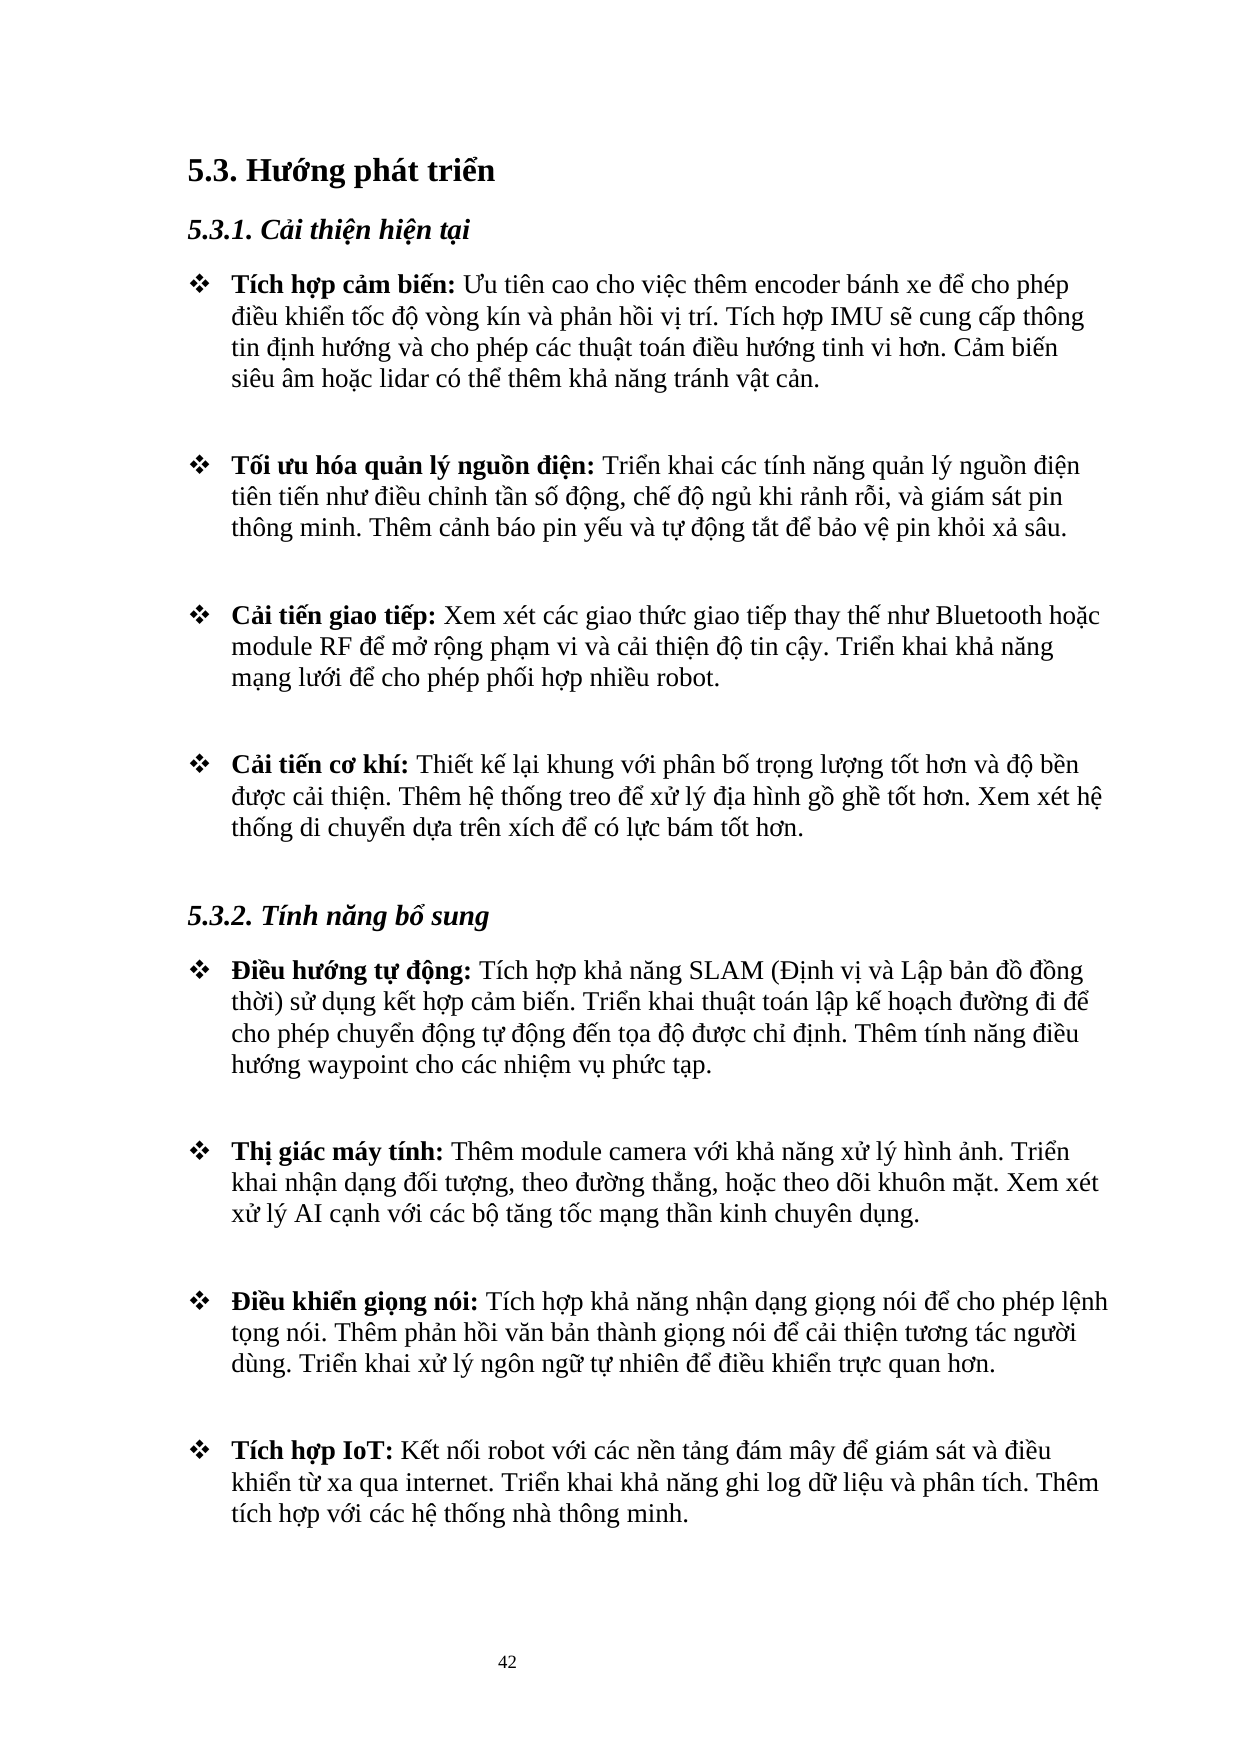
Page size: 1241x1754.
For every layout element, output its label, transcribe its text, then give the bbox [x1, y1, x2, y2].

list Tích hợp cảm biến: Ưu tiên cao cho việc thêm encoder bánh xe để cho phép điều khiển tốc độ vòng kín và phản hồi vị trí. Tích hợp IMU sẽ cung cấp thông tin định hướng và cho phép các thuật toán điều hướng tinh vi hơn. Cảm biến siêu âm hoặc lidar có thể thêm khả năng tránh vật cản. [187, 268, 1108, 393]
subtitle 5.3.2. Tính năng bổ sung [187, 898, 1108, 932]
list Điều khiển giọng nói: Tích hợp khả năng nhận dạng giọng nói để cho phép lệnh tọng nói. Thêm phản hồi văn bản thành giọng nói để cải thiện tương tác người dùng. Triển khai xử lý ngôn ngữ tự nhiên để điều khiển trực quan hơn. [187, 1285, 1108, 1378]
list Điều hướng tự động: Tích hợp khả năng SLAM (Định vị và Lập bản đồ đồng thời) sử dụng kết hợp cảm biến. Triển khai thuật toán lập kế hoạch đường đi để cho phép chuyển động tự động đến tọa độ được chỉ định. Thêm tính năng điều hướng waypoint cho các nhiệm vụ phức tạp. [187, 954, 1108, 1079]
list Cải tiến giao tiếp: Xem xét các giao thức giao tiếp thay thế như Bluetooth hoặc module RF để mở rộng phạm vi và cải thiện độ tin cậy. Triển khai khả năng mạng lưới để cho phép phối hợp nhiều robot. [187, 599, 1108, 692]
list Thị giác máy tính: Thêm module camera với khả năng xử lý hình ảnh. Triển khai nhận dạng đối tượng, theo đường thẳng, hoặc theo dõi khuôn mặt. Xem xét xử lý AI cạnh với các bộ tăng tốc mạng thần kinh chuyên dụng. [187, 1135, 1108, 1229]
subtitle 5.3. Hướng phát triển [187, 150, 1108, 188]
list Cải tiến cơ khí: Thiết kế lại khung với phân bố trọng lượng tốt hơn và độ bền được cải thiện. Thêm hệ thống treo để xử lý địa hình gồ ghề tốt hơn. Xem xét hệ thống di chuyển dựa trên xích để có lực bám tốt hơn. [187, 748, 1108, 842]
list Tối ưu hóa quản lý nguồn điện: Triển khai các tính năng quản lý nguồn điện tiên tiến như điều chỉnh tần số động, chế độ ngủ khi rảnh rỗi, và giám sát pin thông minh. Thêm cảnh báo pin yếu và tự động tắt để bảo vệ pin khỏi xả sâu. [187, 449, 1108, 543]
subtitle 5.3.1. Cải thiện hiện tại [187, 212, 1108, 246]
list Tích hợp IoT: Kết nối robot với các nền tảng đám mây để giám sát và điều khiển từ xa qua internet. Triển khai khả năng ghi log dữ liệu và phân tích. Thêm tích hợp với các hệ thống nhà thông minh. [187, 1434, 1108, 1528]
